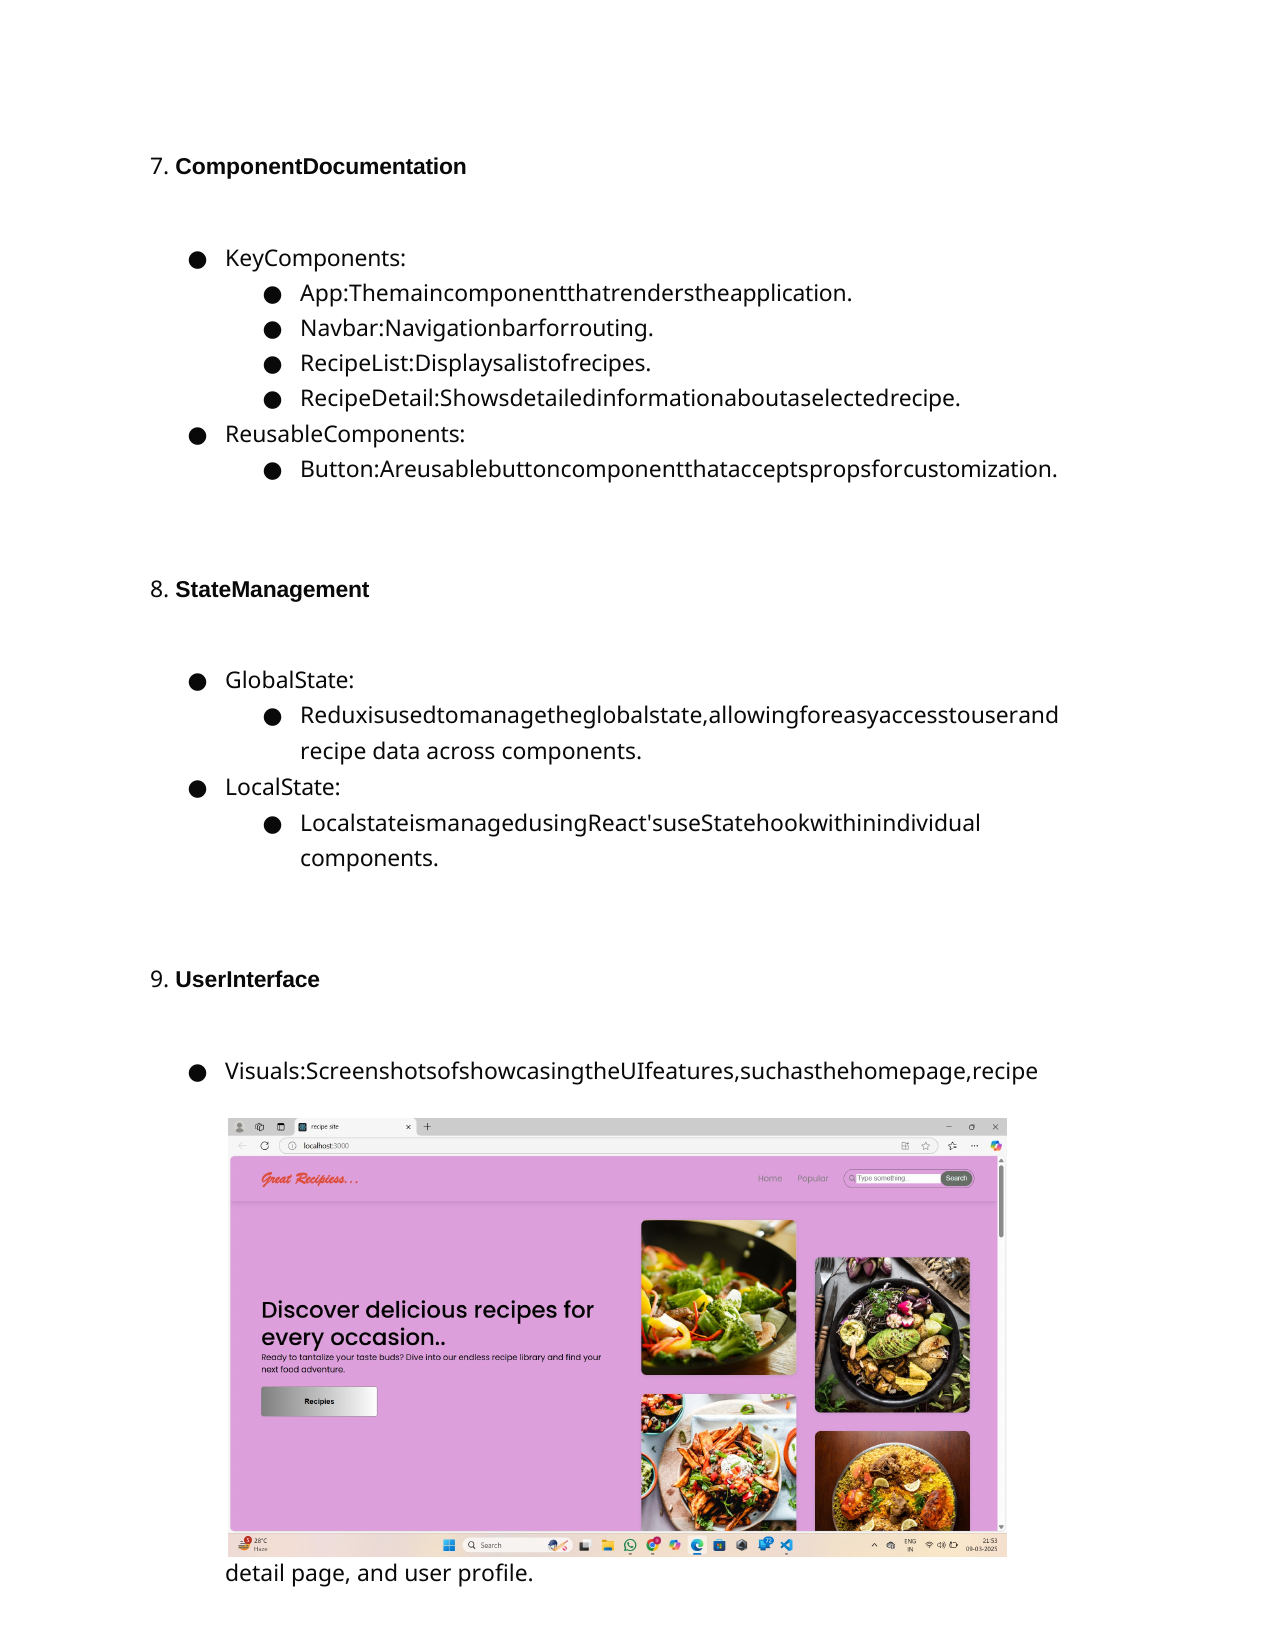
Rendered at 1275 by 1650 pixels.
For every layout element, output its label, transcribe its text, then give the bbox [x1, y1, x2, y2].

list RecipeDetail:Showsdetailedinformationaboutaselectedrecipe. [262, 382, 1125, 413]
list LocalstateismanagedusingReact'suseStatehookwithinindividual components. [262, 806, 998, 874]
subtitle ComponentDocumentation [150, 150, 1125, 181]
list GlobalState: [187, 664, 1125, 695]
list Reduxisusedtomanagetheglobalstate,allowingforeasyaccesstouserand recipe data across components. [262, 699, 1103, 767]
list LocalState: [187, 771, 1125, 802]
list Visuals:ScreenshotsofshowcasingtheUIfeatures,suchasthehomepage,recipe detail page, and user profile. [187, 1054, 1079, 1588]
list RecipeList:Displaysalistofrecipes. [262, 347, 1125, 378]
list Navbar:Navigationbarforrouting. [262, 312, 1125, 343]
subtitle StateManagement [150, 573, 1125, 604]
list Button:Areusablebuttoncomponentthatacceptspropsforcustomization. [262, 453, 1125, 484]
list ReusableComponents: [187, 417, 1125, 449]
list KeyComponents: [187, 241, 1125, 273]
list App:Themaincomponentthatrenderstheapplication. [262, 277, 1125, 308]
subtitle UserInterface [150, 963, 1125, 994]
